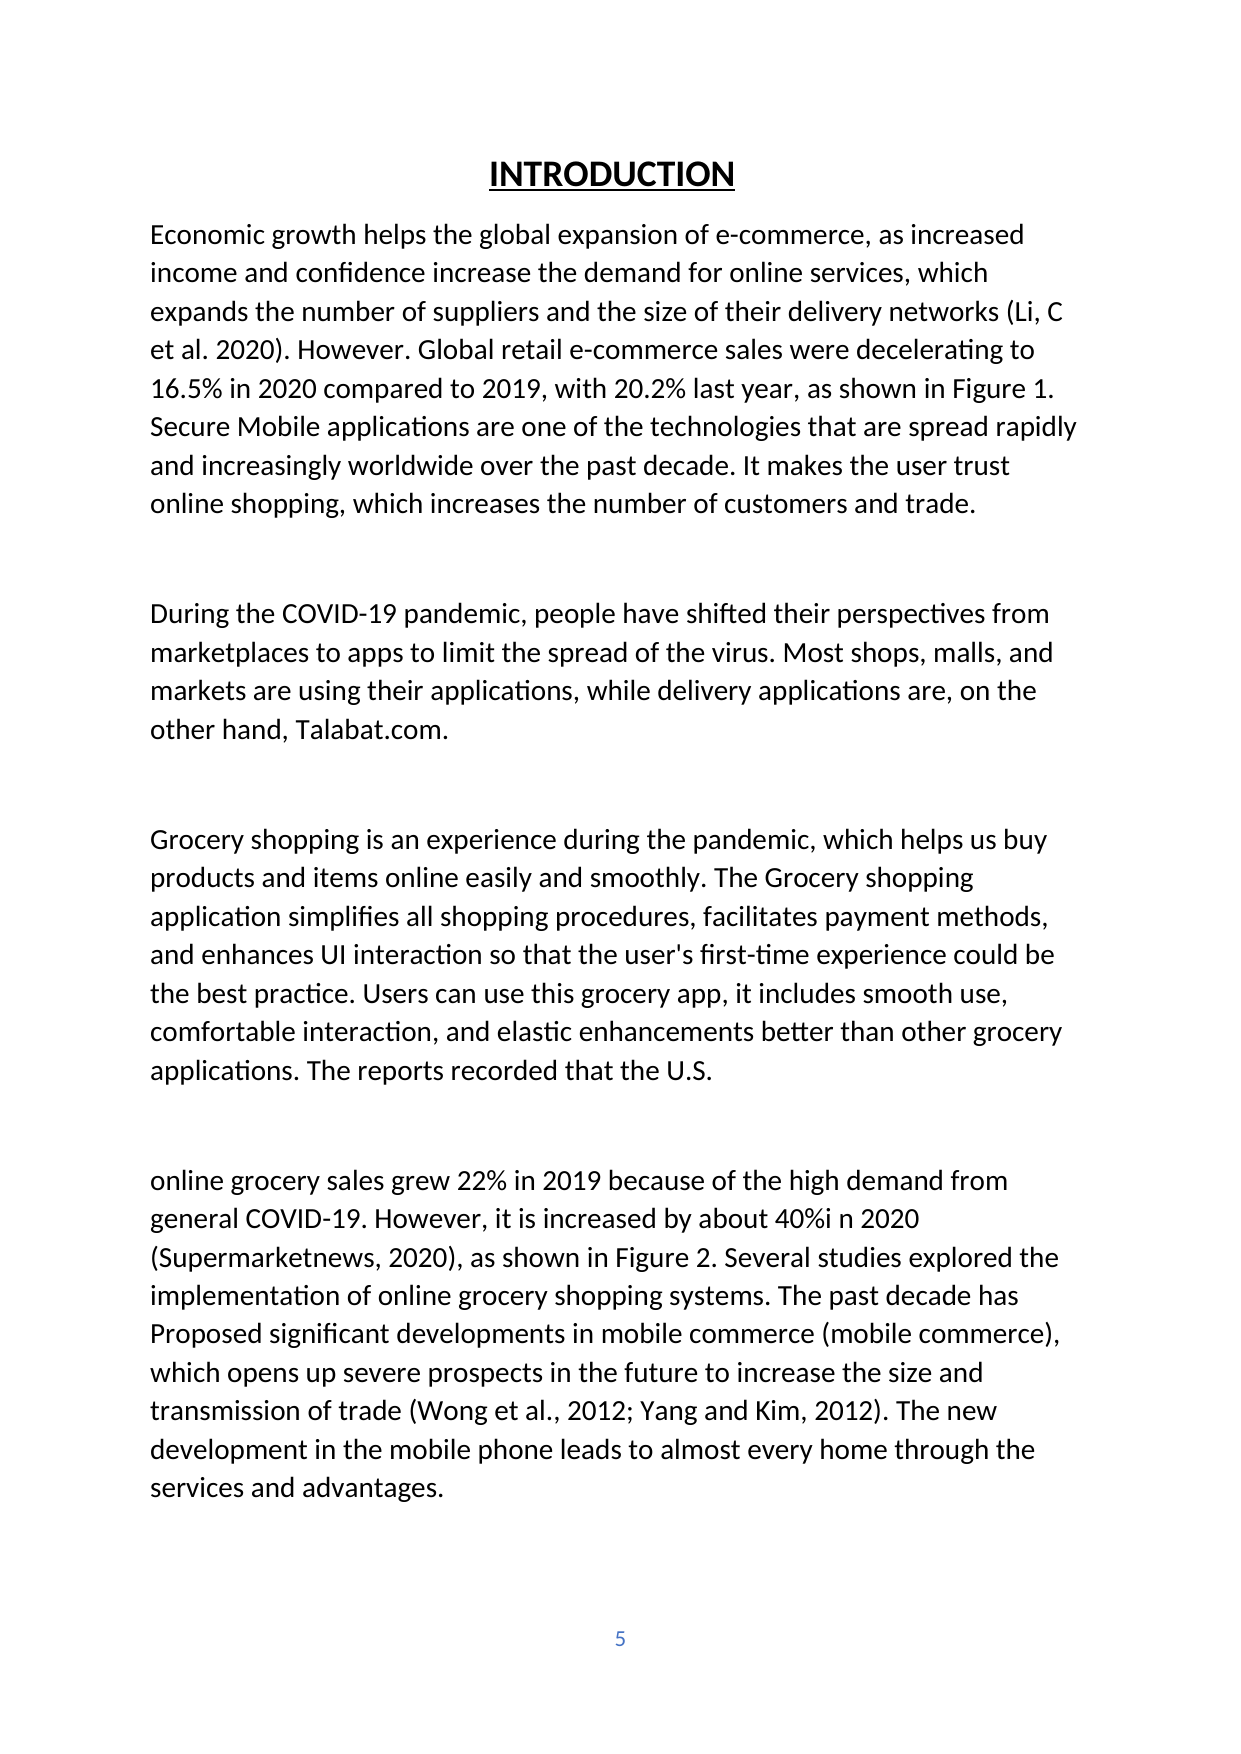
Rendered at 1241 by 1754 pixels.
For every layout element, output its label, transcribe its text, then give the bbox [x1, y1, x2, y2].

text During the COVID-19 pandemic, people have shifted their perspectives from marketplaces to apps to limit the spread of the virus. Most shops, malls, and markets are using their applications, while delivery applications are, on the other hand, Talabat.com. [150, 595, 1090, 746]
text Economic growth helps the global expansion of e-commerce, as increased income and confidence increase the demand for online services, which expands the number of suppliers and the size of their delivery networks (Li, C et al. 2020). However. Global retail e-commerce sales were decelerating to 16.5% in 2020 compared to 2019, with 20.2% last year, as shown in Figure 1. Secure Mobile applications are one of the technologies that are spread rapidly and increasingly worldwide over the past decade. It makes the user trust online shopping, which increases the number of customers and trade. [150, 216, 1090, 521]
text Grocery shopping is an experience during the pandemic, which helps us buy products and items online easily and smoothly. The Grocery shopping application simplifies all shopping procedures, facilitates payment methods, and enhances UI interaction so that the user's first-time experience could be the best practice. Users can use this grocery app, it includes smooth use, comfortable interaction, and elastic enhancements better than other grocery applications. The reports recorded that the U.S. [150, 821, 1090, 1087]
text online grocery sales grew 22% in 2019 because of the high demand from general COVID-19. However, it is increased by about 40%i n 2020 (Supermarketnews, 2020), as shown in Figure 2. Several studies explored the implementation of online grocery shopping systems. The past decade has Proposed significant developments in mobile commerce (mobile commerce), which opens up severe prospects in the future to increase the size and transmission of trade (Wong et al., 2012; Yang and Kim, 2012). The new development in the mobile phone leads to almost every home through the services and advantages. [150, 1162, 1090, 1505]
text INTRODUCTION [150, 150, 1090, 196]
